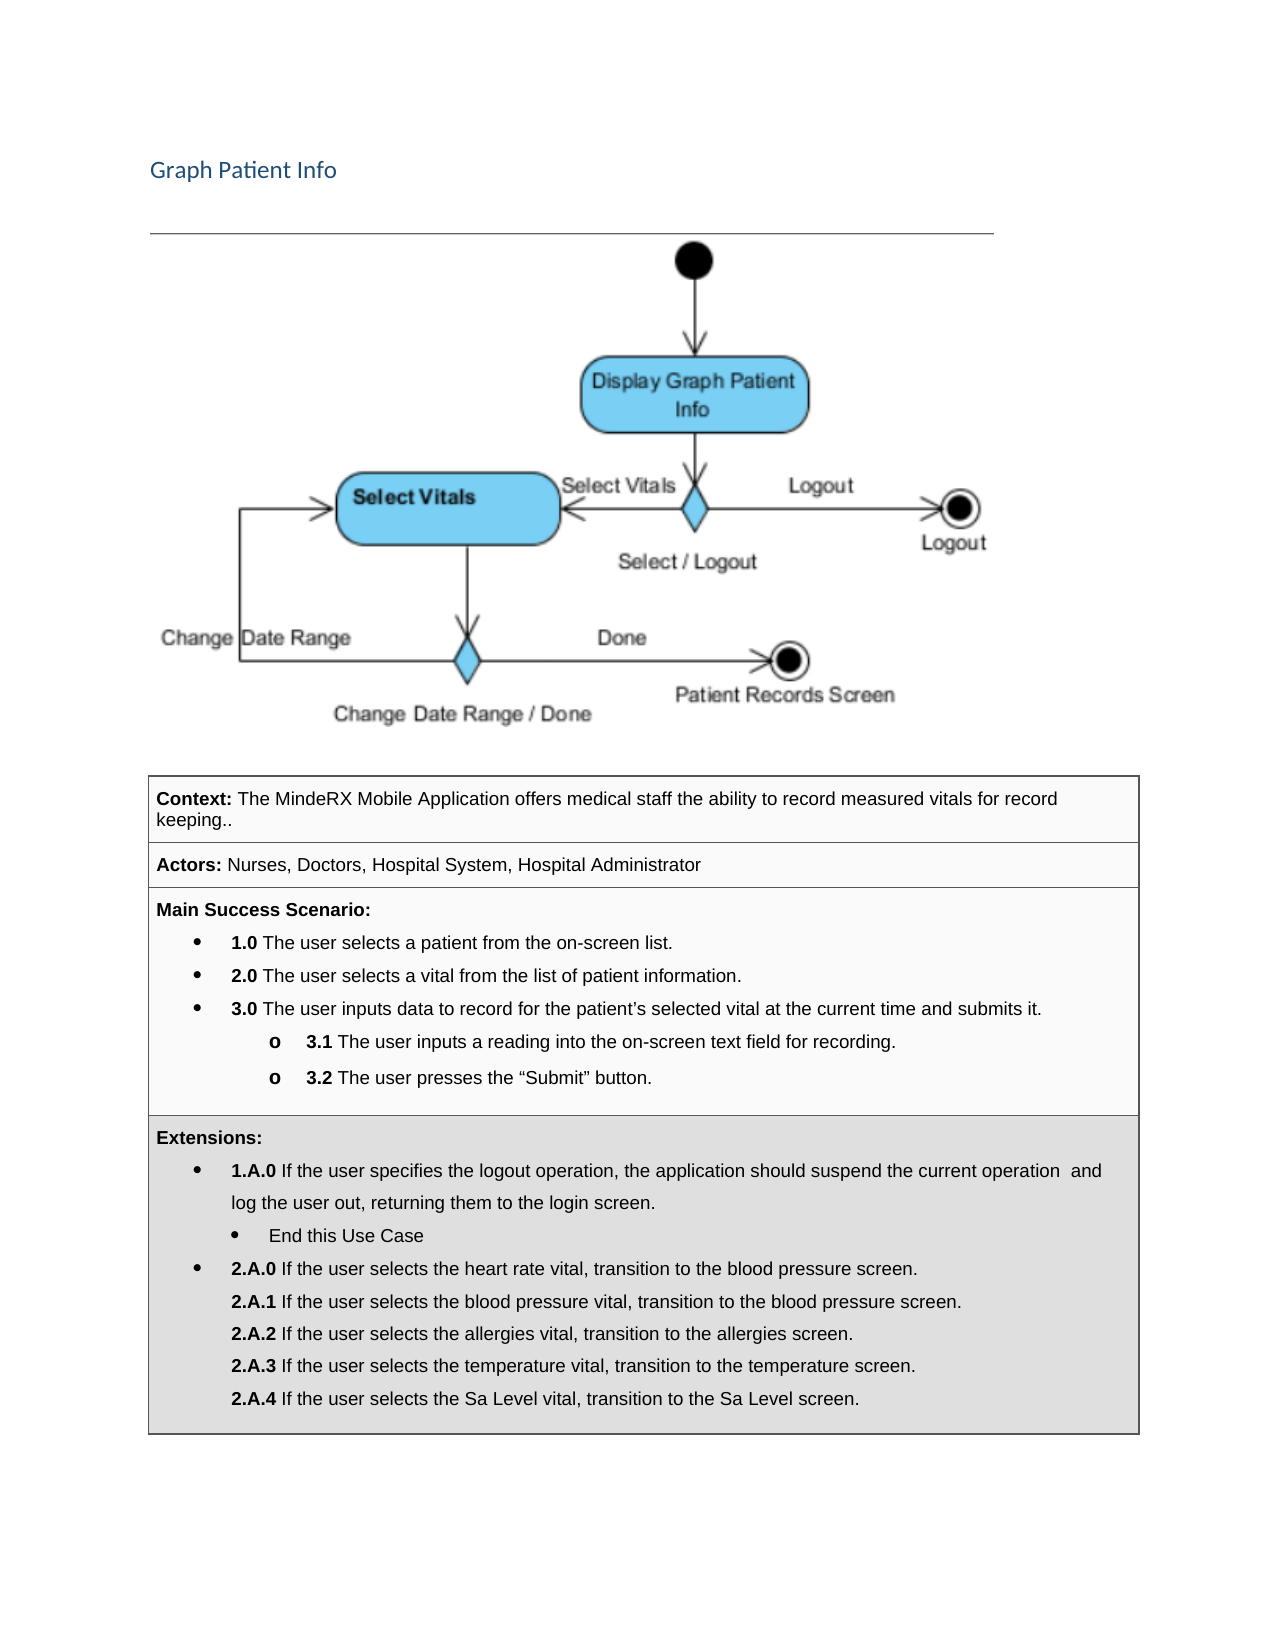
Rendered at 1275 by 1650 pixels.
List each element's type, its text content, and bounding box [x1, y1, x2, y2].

table_cell Main Success Scenario: 1.0 The user selects a patient from the on-screen list. 2.0 The user selects a vital from the list of patient information. 3.0 The user inputs data to record for the patient’s selected vital at the current time and submits it. 3.1 The user inputs a reading into the on-screen text field for recording. 3.2 The user presses the “Submit” button. [149, 888, 1138, 1114]
subtitle Graph Patient Info [150, 154, 1125, 185]
table_cell Extensions: 1.A.0 If the user specifies the logout operation, the application should suspend the current operation and log the user out, returning them to the login screen. End this Use Case 2.A.0 If the user selects the heart rate vital, transition to the blood pressure screen. 2.A.1 If the user selects the blood pressure vital, transition to the blood pressure screen. 2.A.2 If the user selects the allergies vital, transition to the allergies screen. 2.A.3 If the user selects the temperature vital, transition to the temperature screen. 2.A.4 If the user selects the Sa Level vital, transition to the Sa Level screen. [149, 1116, 1138, 1433]
table_header Context: The MindeRX Mobile Application offers medical staff the ability to record measured vitals for record keeping.. [149, 777, 1138, 842]
table_cell Actors: Nurses, Doctors, Hospital System, Hospital Administrator [149, 843, 1138, 887]
picture [150, 233, 994, 727]
